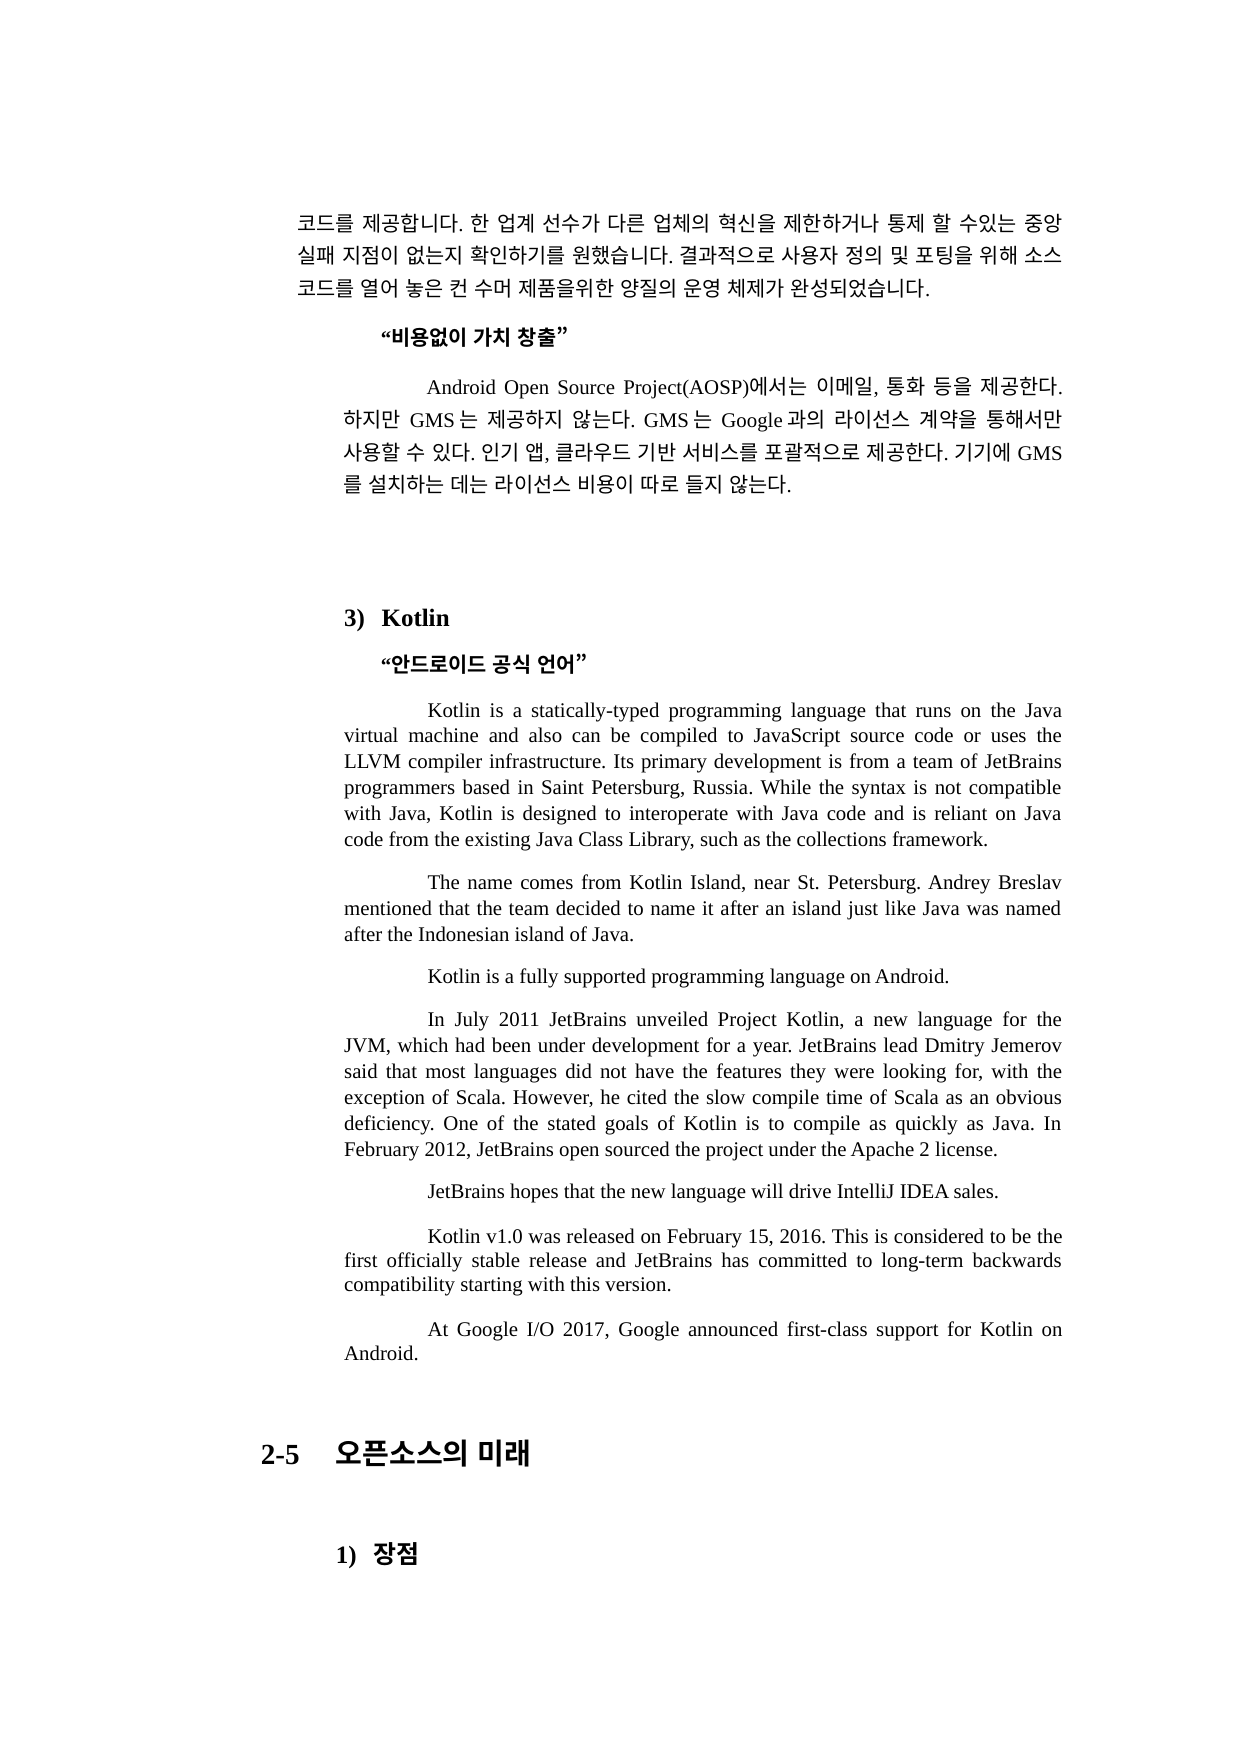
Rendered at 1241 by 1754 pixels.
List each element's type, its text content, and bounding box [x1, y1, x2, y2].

list In July 2011 JetBrains unveiled Project Kotlin, a new language for the JVM, which had been under development for a year. JetBrains lead Dmitry Jemerov said that most languages did not have the features they were looking for, with the exception of Scala. However, he cited the slow compile time of Scala as an obvious deficiency. One of the stated goals of Kotlin is to compile as quickly as Java. In February 2012, JetBrains open sourced the project under the Apache 2 license. [344, 1007, 1063, 1161]
text At Google I/O 2017, Google announced first-class support for Kotlin on Android. [344, 1317, 1063, 1365]
list 장점 [336, 1535, 1063, 1571]
list Kotlin [344, 603, 1063, 632]
list “비용없이 가치 창출” [297, 321, 1063, 351]
list Android Open Source Project(AOSP)에서는 이메일, 통화 등을 제공한다. 하지만 GMS는 제공하지 않는다. GMS는 Google과의 라이선스 계약을 통해서만 사용할 수 있다. 인기 앱, 클라우드 기반 서비스를 포괄적으로 제공한다. 기기에 GMS를 설치하는 데는 라이선스 비용이 따로 들지 않는다. [343, 371, 1063, 498]
list Kotlin is a statically-typed programming language that runs on the Java virtual machine and also can be compiled to JavaScript source code or uses the LLVM compiler infrastructure. Its primary development is from a team of JetBrains programmers based in Saint Petersburg, Russia. While the syntax is not compatible with Java, Kotlin is designed to interoperate with Java code and is reliant on Java code from the existing Java Class Library, such as the collections framework. [344, 697, 1063, 851]
list 오픈소스의 미래 [261, 1431, 1063, 1473]
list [297, 207, 1063, 302]
list Kotlin is a fully supported programming language on Android. [344, 964, 1063, 988]
list “안드로이드 공식 언어” [297, 648, 1063, 678]
list The name comes from Kotlin Island, near St. Petersburg. Andrey Breslav mentioned that the team decided to name it after an island just like Java was named after the Indonesian island of Java. [344, 870, 1063, 946]
text Kotlin v1.0 was released on February 15, 2016. This is considered to be the first officially stable release and JetBrains has committed to long-term backwards compatibility starting with this version. [344, 1224, 1063, 1296]
text JetBrains hopes that the new language will drive IntelliJ IDEA sales. [344, 1179, 1063, 1203]
